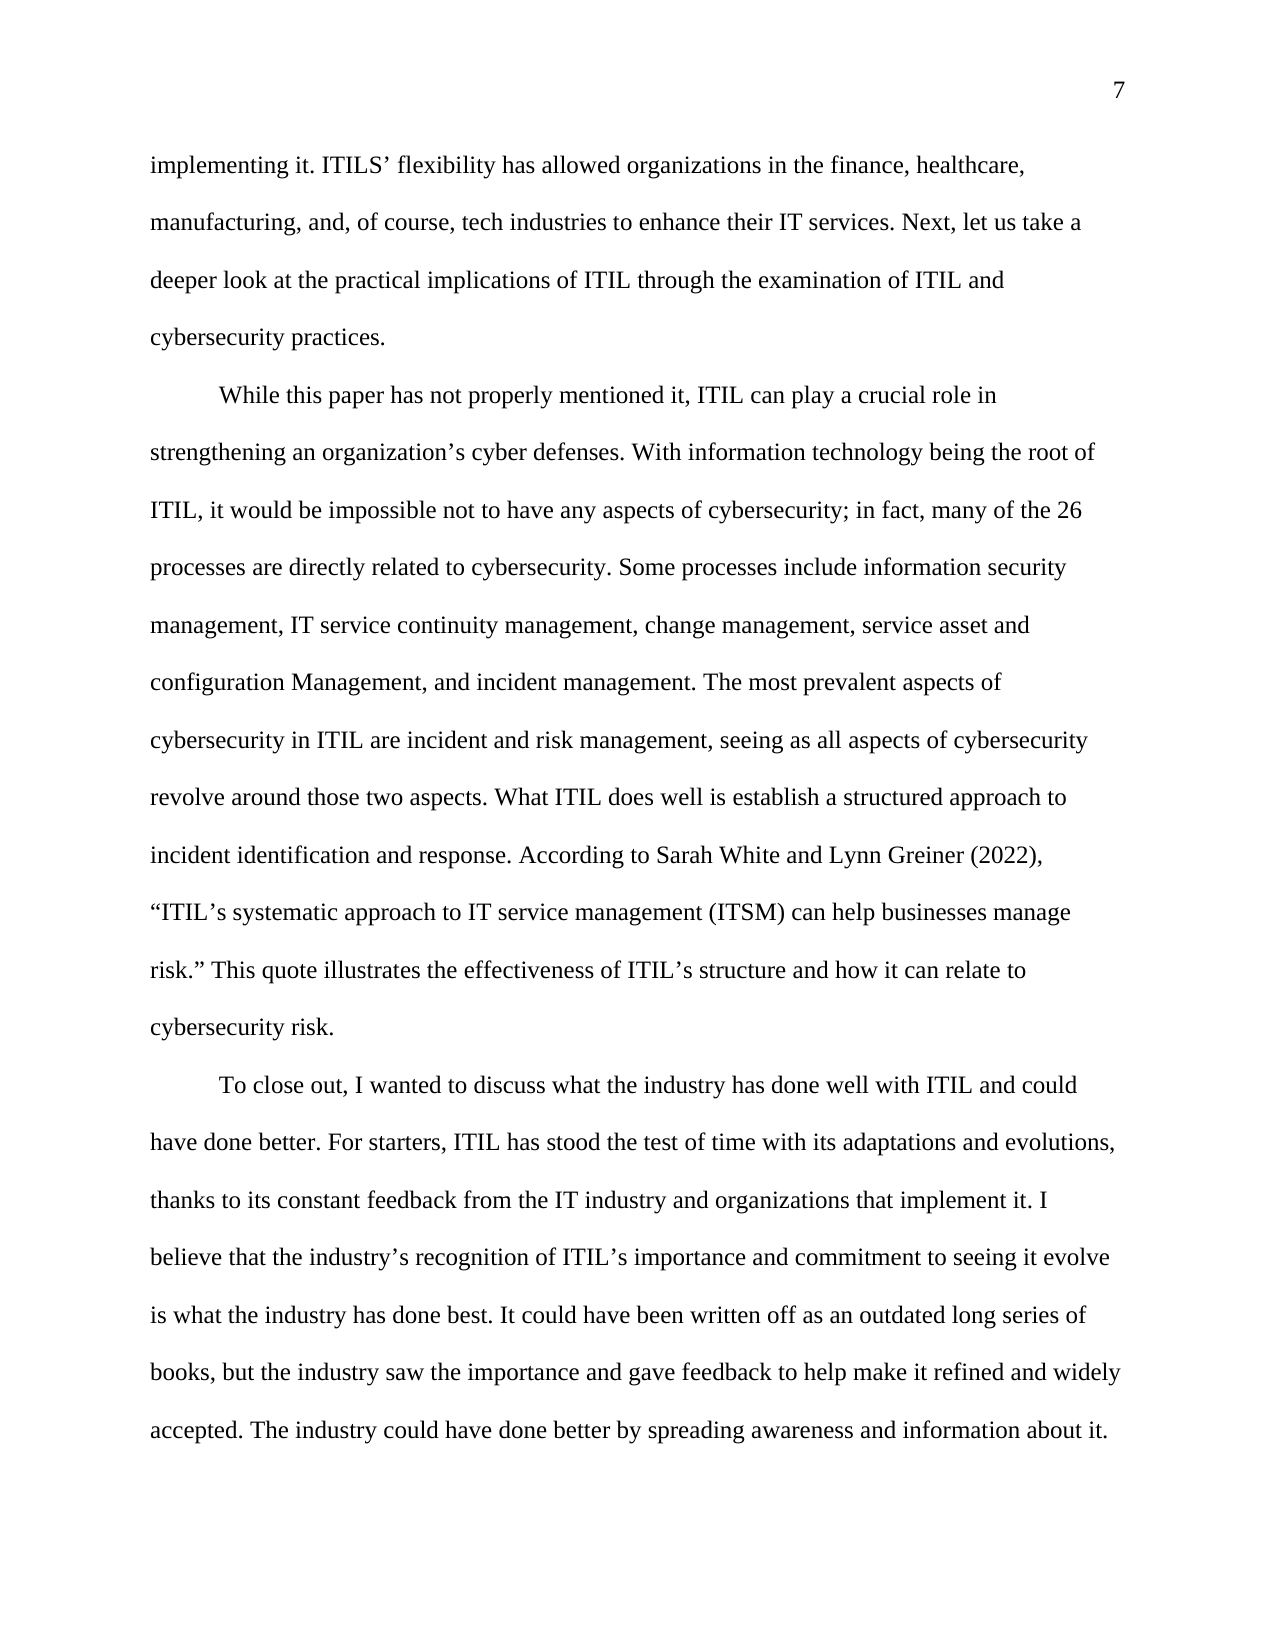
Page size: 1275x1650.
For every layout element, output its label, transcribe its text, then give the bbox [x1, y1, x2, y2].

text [150, 150, 1125, 351]
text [150, 1070, 1125, 1444]
text While this paper has not properly mentioned it, ITIL can play a crucial role in strengthening an organization’s cyber defenses. With information technology being the root of ITIL, it would be impossible not to have any aspects of cybersecurity; in fact, many of the 26 processes are directly related to cybersecurity. Some processes include information security management, IT service continuity management, change management, service asset and configuration Management, and incident management. The most prevalent aspects of cybersecurity in ITIL are incident and risk management, seeing as all aspects of cybersecurity revolve around those two aspects. What ITIL does well is establish a structured approach to incident identification and response. According to Sarah White and Lynn Greiner (2022), “ITIL’s systematic approach to IT service management (ITSM) can help businesses manage risk.” This quote illustrates the effectiveness of ITIL’s structure and how it can relate to cybersecurity risk. [150, 380, 1125, 1041]
